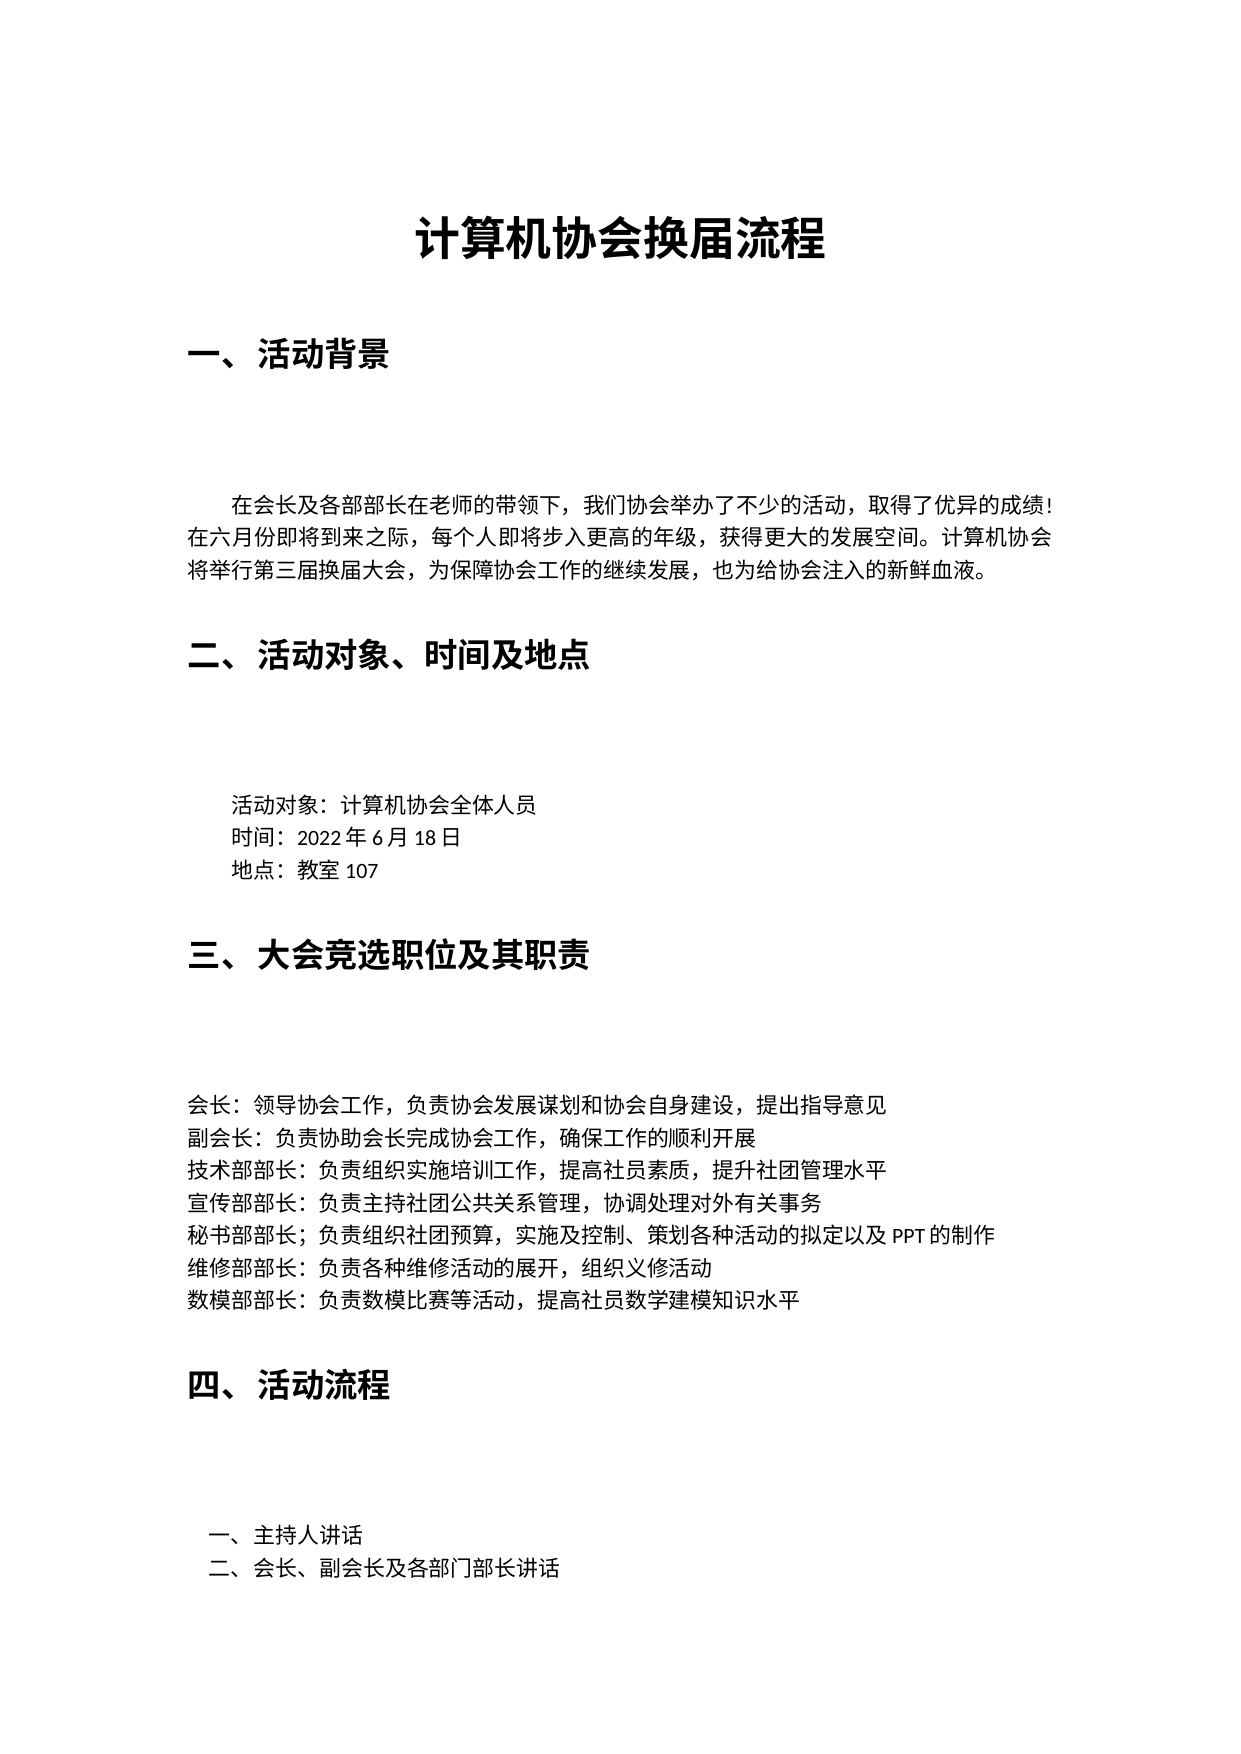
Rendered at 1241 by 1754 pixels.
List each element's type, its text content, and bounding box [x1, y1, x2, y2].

text 技术部部长：负责组织实施培训工作，提高社员素质，提升社团管理水平 [187, 1153, 1053, 1185]
subtitle 大会竞选职位及其职责 [187, 920, 1053, 985]
subtitle 活动对象、时间及地点 [187, 620, 1053, 685]
text 在会长及各部部长在老师的带领下，我们协会举办了不少的活动，取得了优异的成绩!在六月份即将到来之际，每个人即将步入更高的年级，获得更大的发展空间。计算机协会将举行第三届换届大会，为保障协会工作的继续发展，也为给协会注入的新鲜血液。 [187, 487, 1053, 585]
subtitle 活动流程 [187, 1351, 1053, 1416]
text 宣传部部长：负责主持社团公共关系管理，协调处理对外有关事务 [187, 1185, 1053, 1218]
text 地点：教室107 [187, 852, 1053, 885]
text 秘书部部长；负责组织社团预算，实施及控制、策划各种活动的拟定以及PPT的制作 [187, 1218, 1053, 1250]
title 计算机协会换届流程 [187, 187, 1053, 284]
list 会长、副会长及各部门部长讲话 [209, 1550, 1053, 1583]
text 维修部部长：负责各种维修活动的展开，组织义修活动 [187, 1250, 1053, 1283]
text 会长：领导协会工作，负责协会发展谋划和协会自身建设，提出指导意见 [187, 1088, 1053, 1120]
subtitle 活动背景 [187, 320, 1053, 385]
list 主持人讲话 [209, 1518, 1053, 1550]
text 数模部部长：负责数模比赛等活动，提高社员数学建模知识水平 [187, 1283, 1053, 1315]
text 时间：2022年6月18日 [187, 820, 1053, 852]
text 活动对象：计算机协会全体人员 [187, 787, 1053, 820]
text 副会长：负责协助会长完成协会工作，确保工作的顺利开展 [187, 1120, 1053, 1153]
